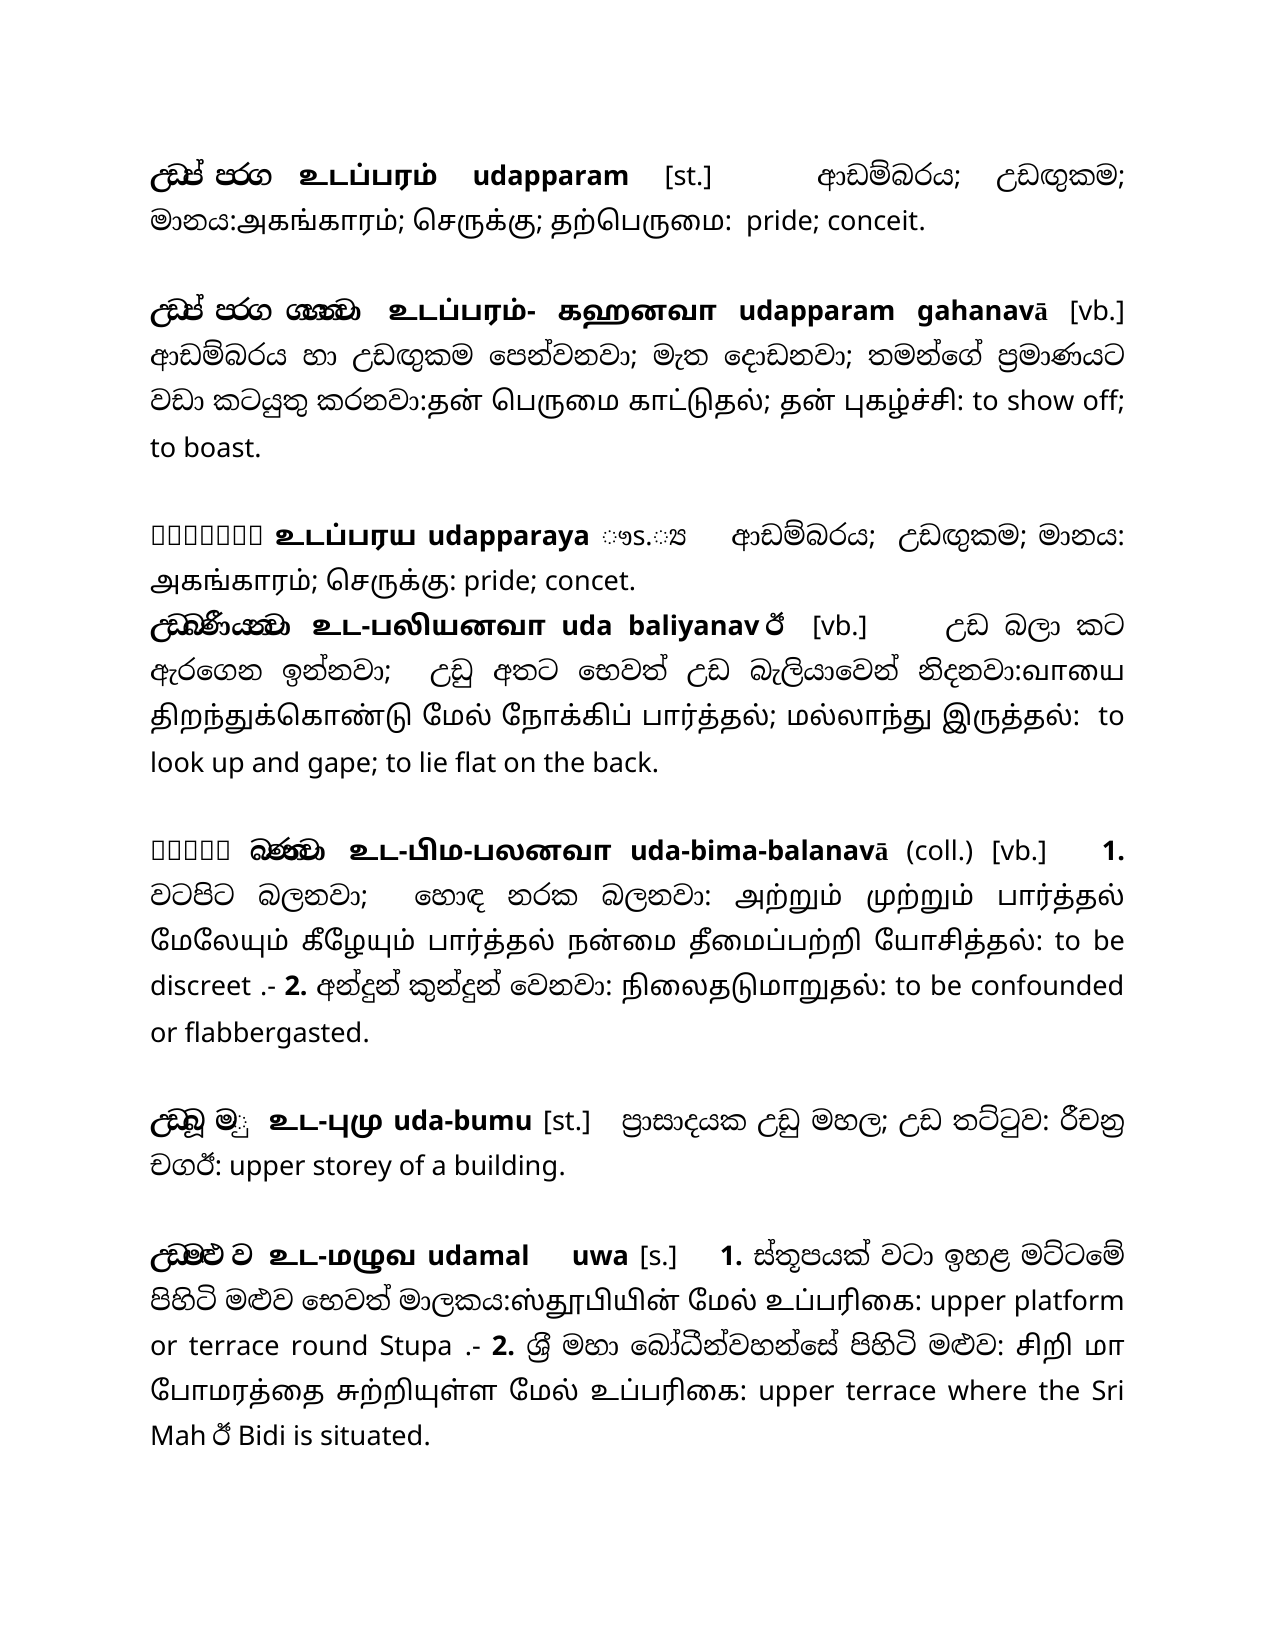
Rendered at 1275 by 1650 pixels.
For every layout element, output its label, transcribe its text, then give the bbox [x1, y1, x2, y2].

text උඩබණීයනවා உட-பலியனவா uda baliyanavඊ [vb.] උඩ බලා කට ඇරගෙන ඉන්නවා; උඩු අතට භෙවත් උඩ බැලියාවෙන් නිදනවා:வாயை திறந்துக்கொண்டு மேல் நோக்கிப் பார்த்தல்; மல்லாந்து இருத்தல்: to look up and gape; to lie flat on the back. [150, 600, 1125, 780]
text උඩප්පරග ගහනවා உடப்பரம்- கஹனவா udapparam gahanavā [vb.] ආඩම්බරය හා උඩඟුකම පෙන්වනවා; මැත දොඩනවා; තමන්ගේ ප‍්‍රමාණයට වඩා කටයුතු කරනවා:தன் பெருமை காட்டுதல்; தன் புகழ்ச்சி: to show off; to boast. [150, 285, 1125, 465]
text උඩබූමු உட-புமு uda-bumu [st.] ප‍්‍රාසාදයක උඩු මහල; උඩ තට්ටුව: රීචන‍්‍ර චගඊ: upper storey of a building. [150, 1095, 1125, 1185]
text උඩමළුව உட-மழுவ udamaluwa [s.] 1. ස්තූපයක් වටා ඉහළ මට්ටමේ පිහිටි මළුව භෙවත් මාලකය:ஸ்தூபியின் மேல் உப்பரிகை: upper platform or terrace round Stupa .- 2. ශ‍්‍රී මහා බෝධීන්වහන්සේ පිහිටි මළුව: சிறி மா போமரத்தை சுற்றியுள்ள மேல் உப்பரிகை: upper terrace where the Sri Mahඊ Bidi is situated. [150, 1230, 1125, 1455]
text උඩබිම බණනවා உட-பிம-பலனவா uda-bima-balanavā (coll.) [vb.] 1. වටපිට බලනවා; හොඳ නරක බලනවා: அற்றும் முற்றும் பார்த்தல் மேலேயும் கீழேயும் பார்த்தல் நன்மை தீமைப்பற்றி யோசித்தல்: to be discreet .- 2. අන්දුන් කුන්දුන් වෙනවා: நிலைதடுமாறுதல்: to be confounded or flabbergasted. [150, 825, 1125, 1050]
text උඩප්පරය உடப்பரய udapparaya ෟs.්‍ය ආඩම්බරය; උඩඟුකම; මානය: அகங்காரம்; செருக்கு: pride; concet. [150, 510, 1125, 600]
text උඩප්පරග உடப்பரம் udapparam [st.] ආඩම්බරය; උඩඟුකම; මානය:அகங்காரம்; செருக்கு; தற்பெருமை: pride; conceit. [150, 150, 1125, 240]
